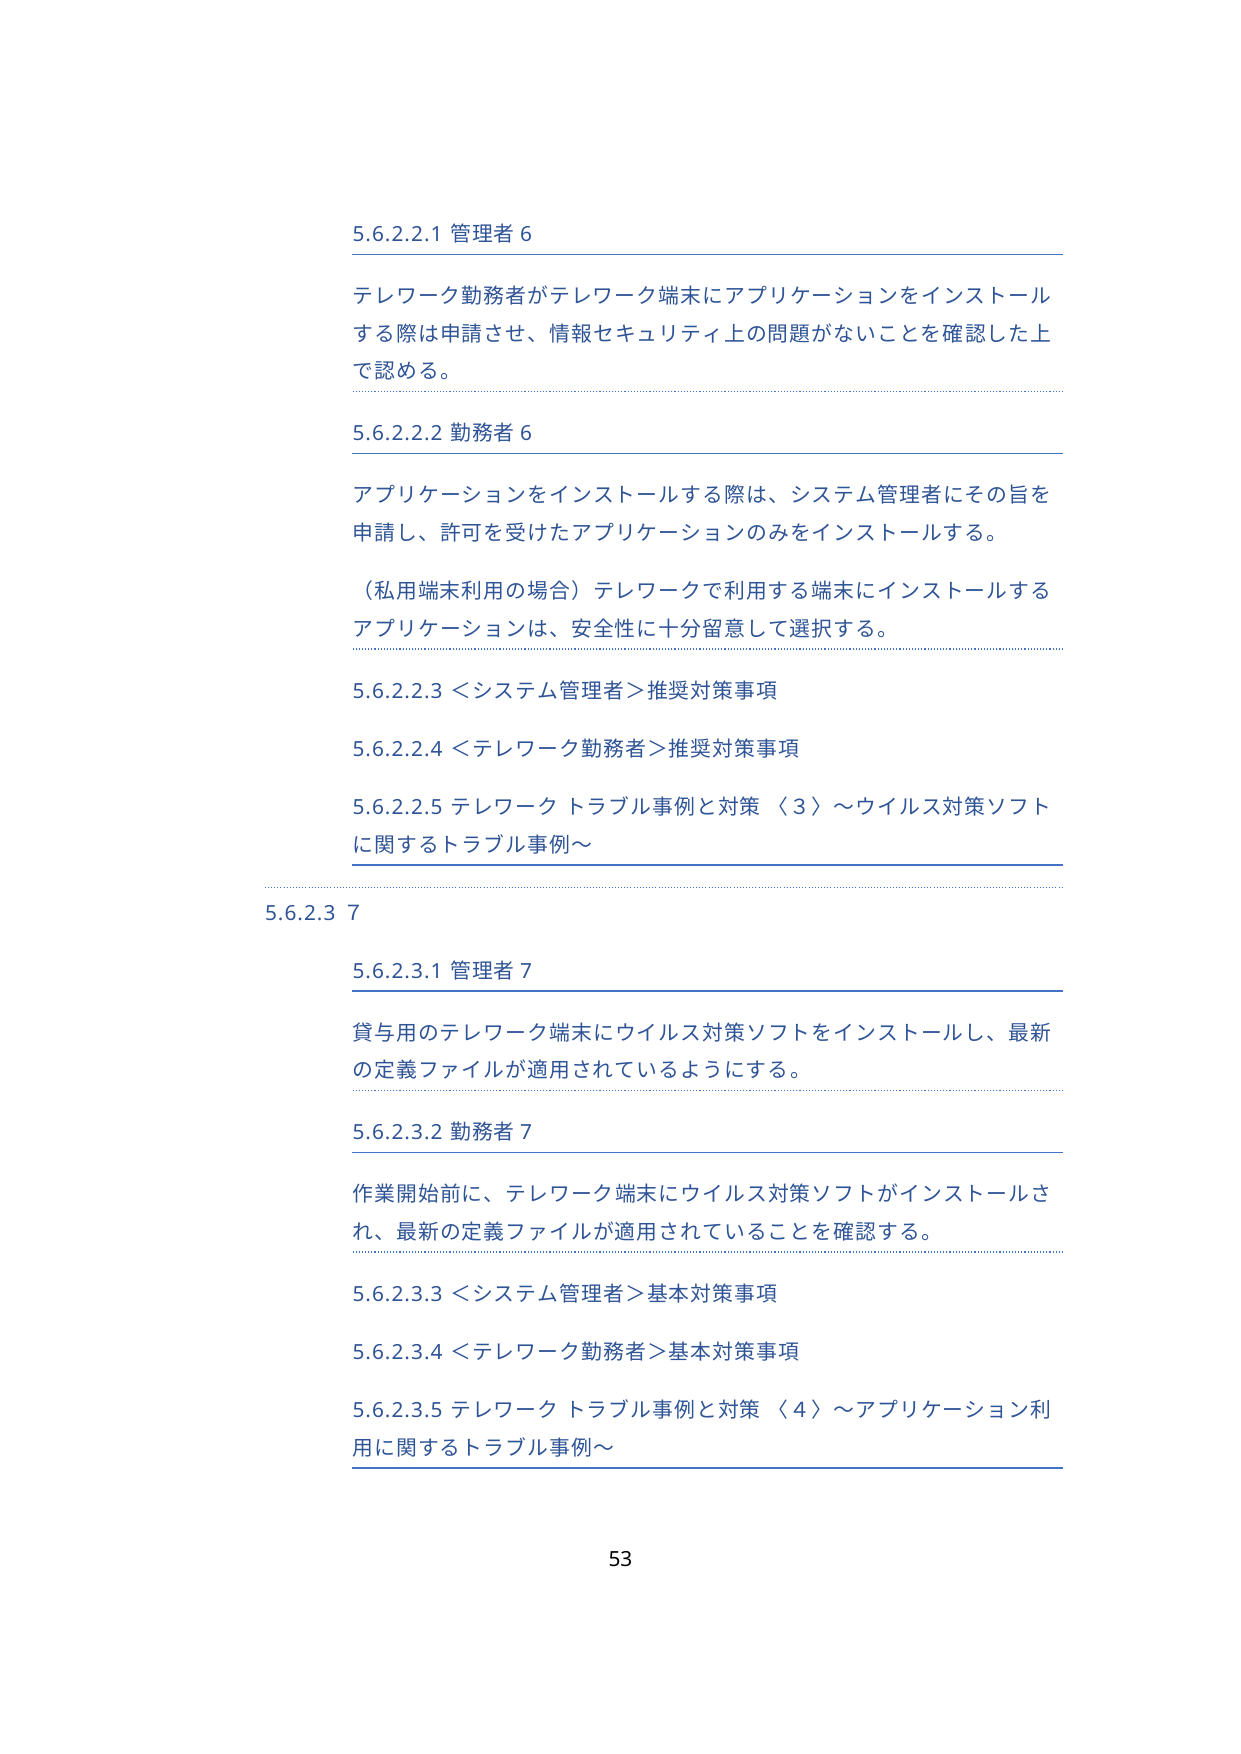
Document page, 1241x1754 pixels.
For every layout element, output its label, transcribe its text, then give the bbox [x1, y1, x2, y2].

text ７ [265, 886, 1063, 930]
text ＜テレワーク勤務者＞基本対策事項 [352, 1332, 1063, 1369]
text ＜テレワーク勤務者＞推奨対策事項 [352, 729, 1063, 766]
text 勤務者6 [352, 413, 1063, 453]
text テレワーク勤務者がテレワーク端末にアプリケーションをインストールする際は申請させ、情報セキュリティ上の問題がないことを確認した上で認める。 [352, 276, 1063, 392]
text アプリケーションをインストールする際は、システム管理者にその旨を申請し、許可を受けたアプリケーションのみをインストールする。 [352, 475, 1063, 550]
text テレワーク トラブル事例と対策 〈３〉～ウイルス対策ソフトに関するトラブル事例～ [352, 787, 1063, 864]
text 管理者7 [352, 951, 1063, 990]
text 勤務者7 [352, 1112, 1063, 1152]
text 作業開始前に、テレワーク端末にウイルス対策ソフトがインストールされ、最新の定義ファイルが適用されていることを確認する。 [352, 1174, 1063, 1253]
text （私用端末利用の場合）テレワークで利用する端末にインストールするアプリケーションは、安全性に十分留意して選択する。 [352, 571, 1063, 649]
text 貸与用のテレワーク端末にウイルス対策ソフトをインストールし、最新の定義ファイルが適用されているようにする。 [352, 1012, 1063, 1091]
text テレワーク トラブル事例と対策 〈４〉～アプリケーション利用に関するトラブル事例～ [352, 1390, 1063, 1467]
text 管理者6 [352, 214, 1063, 254]
text ＜システム管理者＞推奨対策事項 [352, 670, 1063, 708]
text ＜システム管理者＞基本対策事項 [352, 1273, 1063, 1311]
